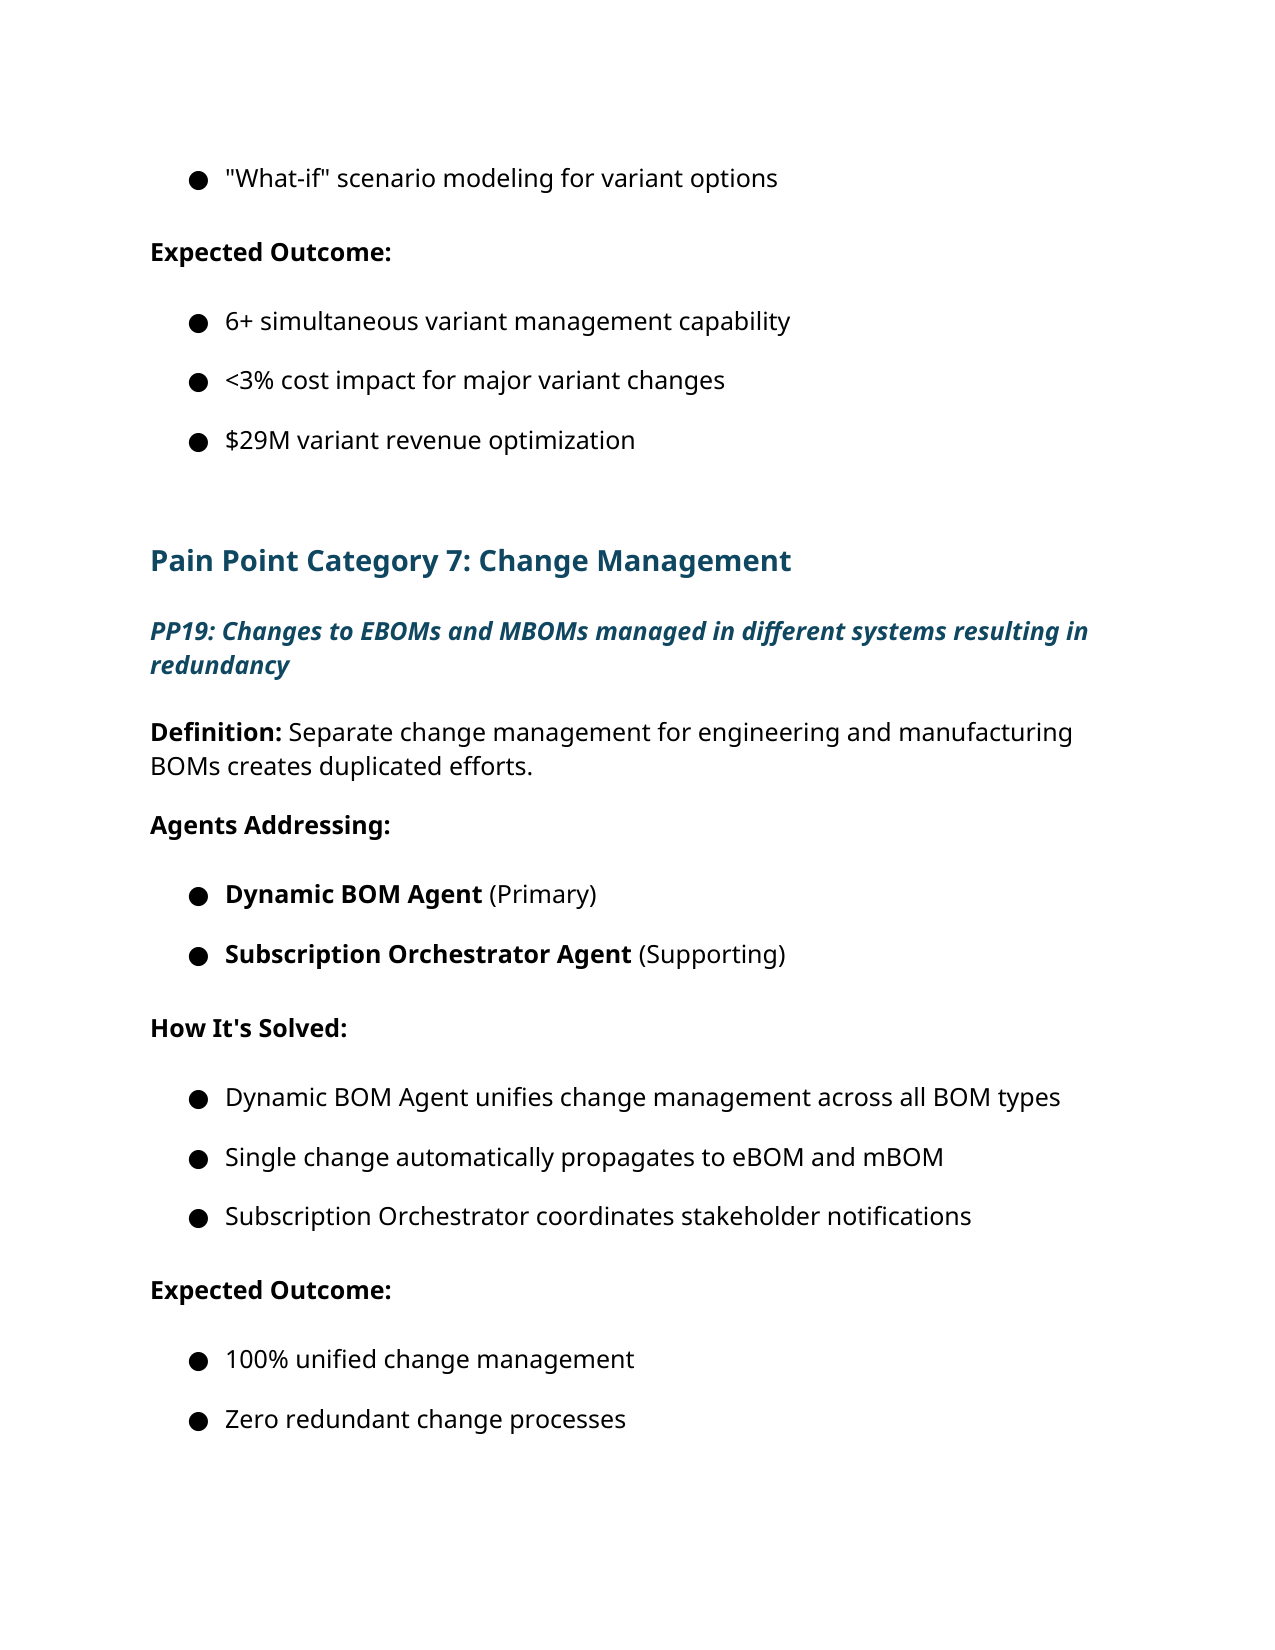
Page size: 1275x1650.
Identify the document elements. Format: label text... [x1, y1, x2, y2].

subtitle Pain Point Category 7: Change Management [150, 540, 1125, 580]
text How It's Solved: [150, 1011, 1125, 1044]
list Single change automatically propagates to eBOM and mBOM [187, 1129, 1125, 1180]
list <3% cost impact for major variant changes [187, 353, 1125, 404]
text Agents Addressing: [150, 808, 1125, 842]
text Definition: Separate change management for engineering and manufacturing BOMs creates duplicated efforts. [150, 714, 1125, 783]
list $29M variant revenue optimization [187, 412, 1125, 463]
list Subscription Orchestrator coordinates stakeholder notifications [187, 1188, 1125, 1239]
list 6+ simultaneous variant management capability [187, 293, 1125, 345]
list 100% unified change management [187, 1332, 1125, 1383]
list Dynamic BOM Agent unifies change management across all BOM types [187, 1069, 1125, 1121]
list Dynamic BOM Agent (Primary) [187, 867, 1125, 918]
list Zero redundant change processes [187, 1391, 1125, 1442]
text Expected Outcome: [150, 234, 1125, 268]
subtitle PP19: Changes to EBOMs and MBOMs managed in different systems resulting in redundancy [150, 613, 1125, 681]
list "What-if" scenario modeling for variant options [187, 150, 1125, 201]
list Subscription Orchestrator Agent (Supporting) [187, 926, 1125, 977]
text Expected Outcome: [150, 1273, 1125, 1307]
